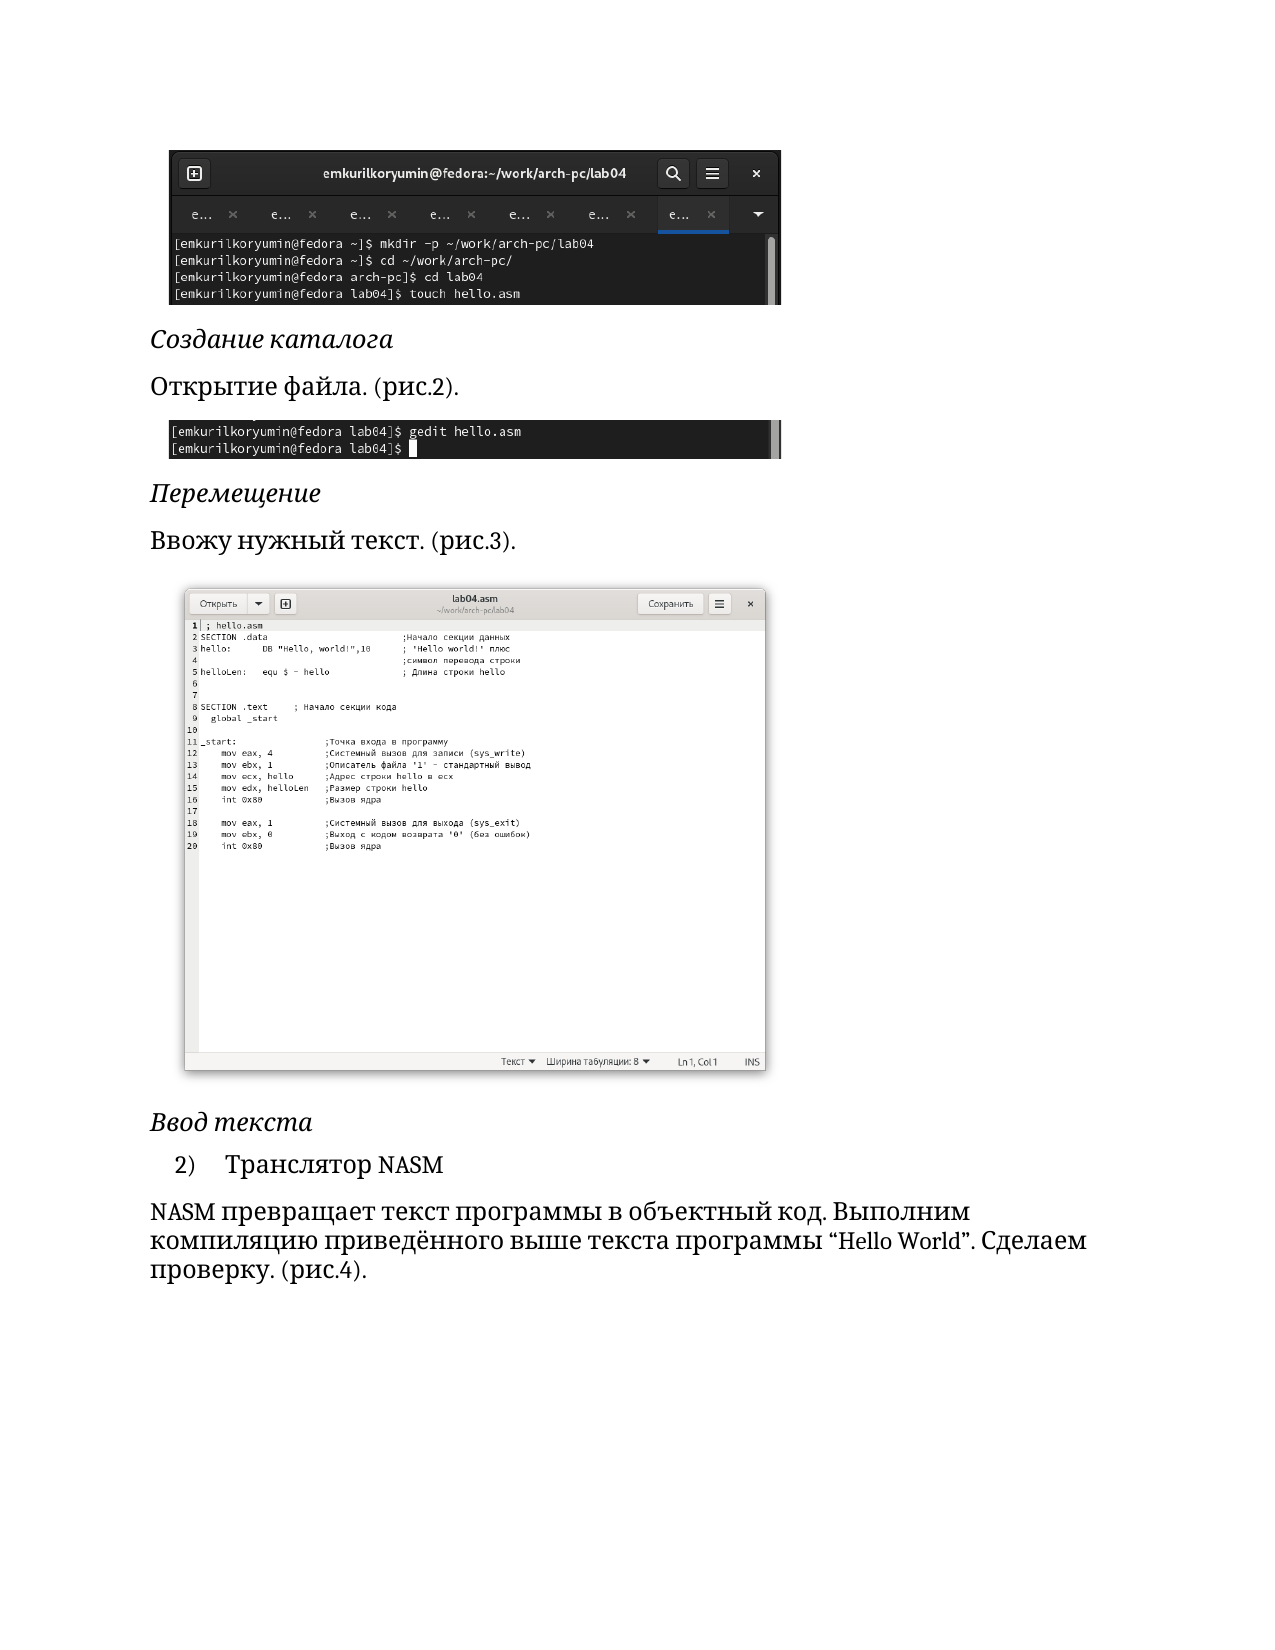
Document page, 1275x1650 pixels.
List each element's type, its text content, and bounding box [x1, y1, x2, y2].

picture [168, 574, 782, 1089]
text NASM превращает текст программы в объектный код. Выполним компиляцию приведённого выше текста программы “Hello World”. Сделаем проверку. (рис.4). [150, 1198, 1125, 1284]
text Ввод текста [150, 1109, 1125, 1138]
text Открытие файла. (рис.2). [150, 373, 1125, 402]
picture [168, 420, 782, 459]
text Создание каталога [150, 326, 1125, 354]
text Ввожу нужный текст. (рис.3). [150, 527, 1125, 556]
list Транслятор NASM [175, 1151, 1125, 1179]
picture [168, 150, 782, 305]
text Перемещение [150, 479, 1125, 508]
